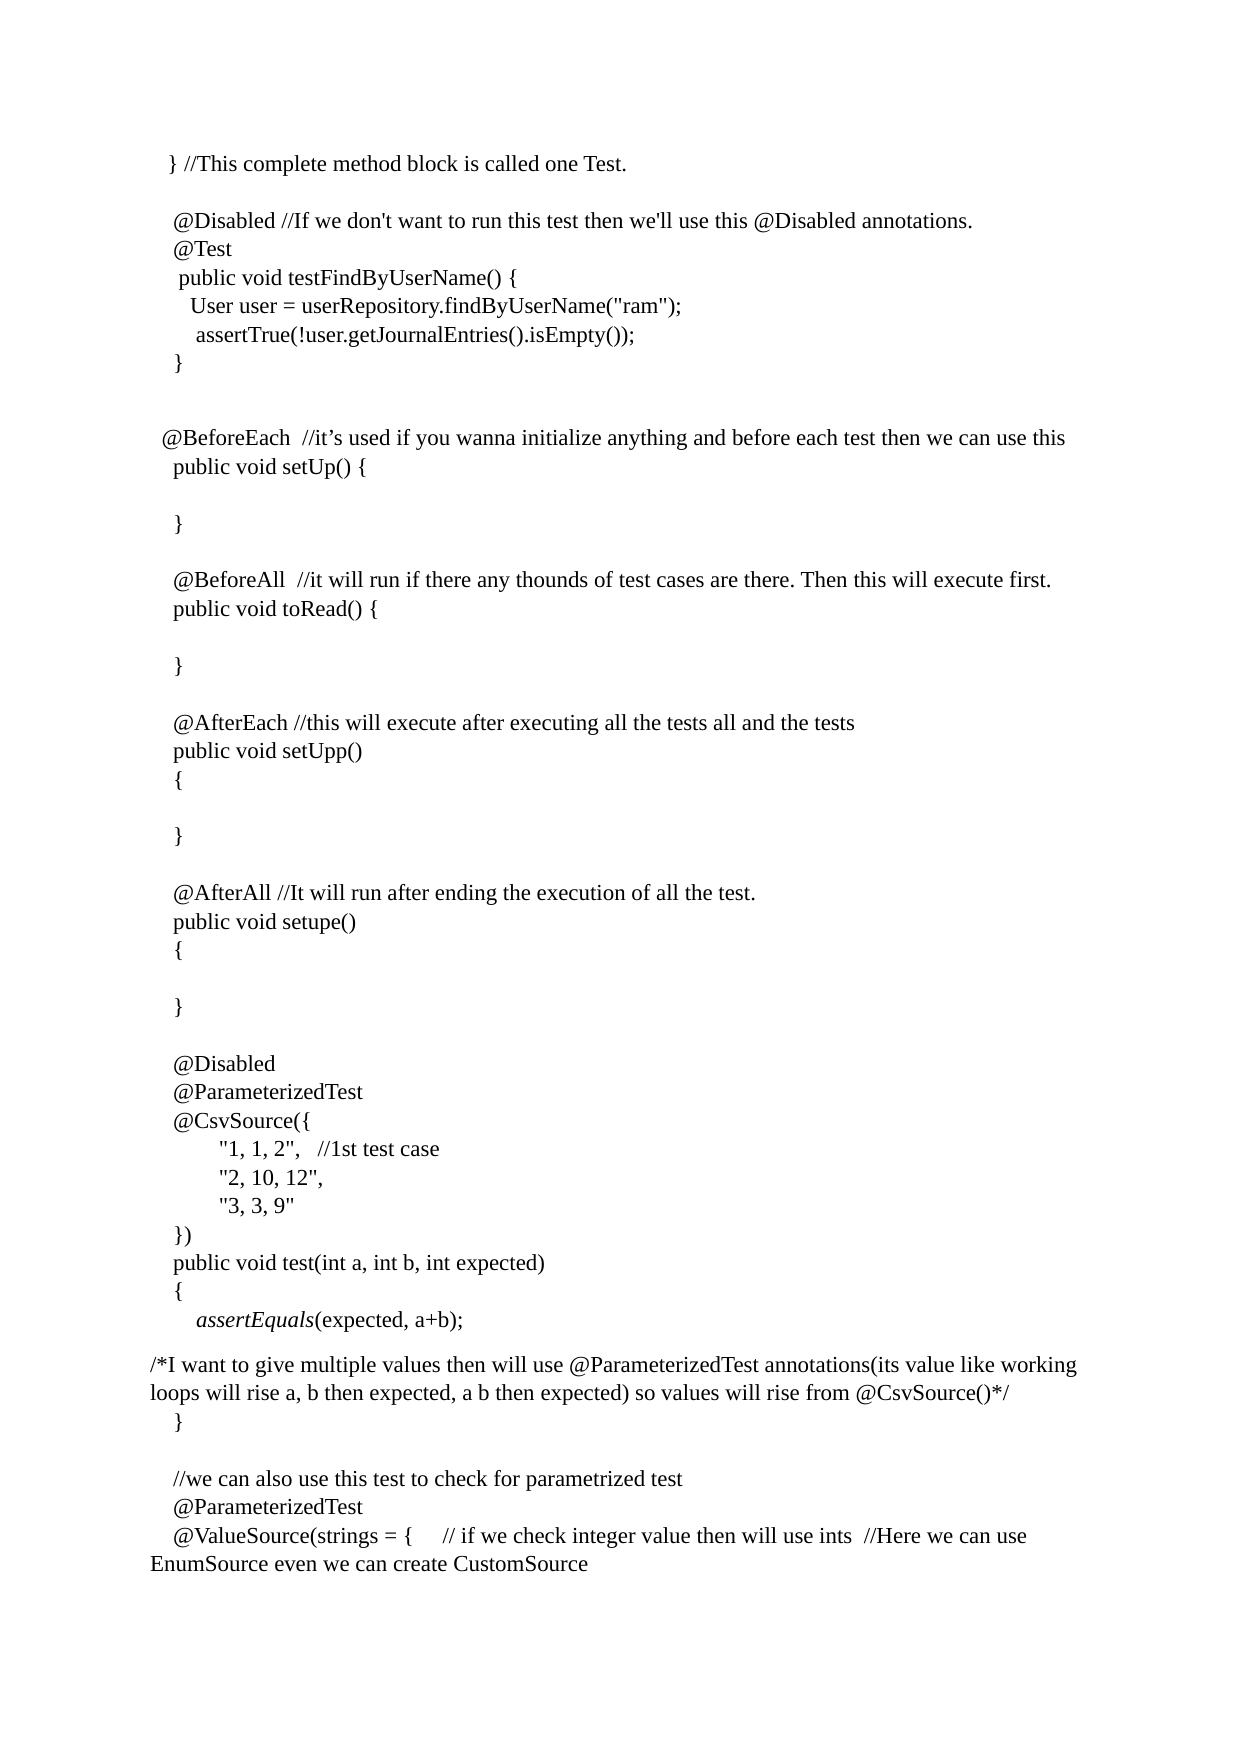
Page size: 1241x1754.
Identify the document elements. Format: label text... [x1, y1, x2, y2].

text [150, 1351, 1090, 1576]
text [150, 150, 1090, 406]
text @BeforeEach //it’s used if you wanna initialize anything and before each test then we can use this public void setUp() { } @BeforeAll //it will run if there any thounds of test cases are there. Then this will execute first. public void toRead() { } @AfterEach //this will execute after executing all the tests all and the tests public void setUpp() { } @AfterAll //It will run after ending the execution of all the test. public void setupe() { } @Disabled @ParameterizedTest @CsvSource({ "1, 1, 2", //1st test case "2, 10, 12", "3, 3, 9" }) public void test(int a, int b, int expected) { assertEquals(expected, a+b); [150, 424, 1090, 1332]
